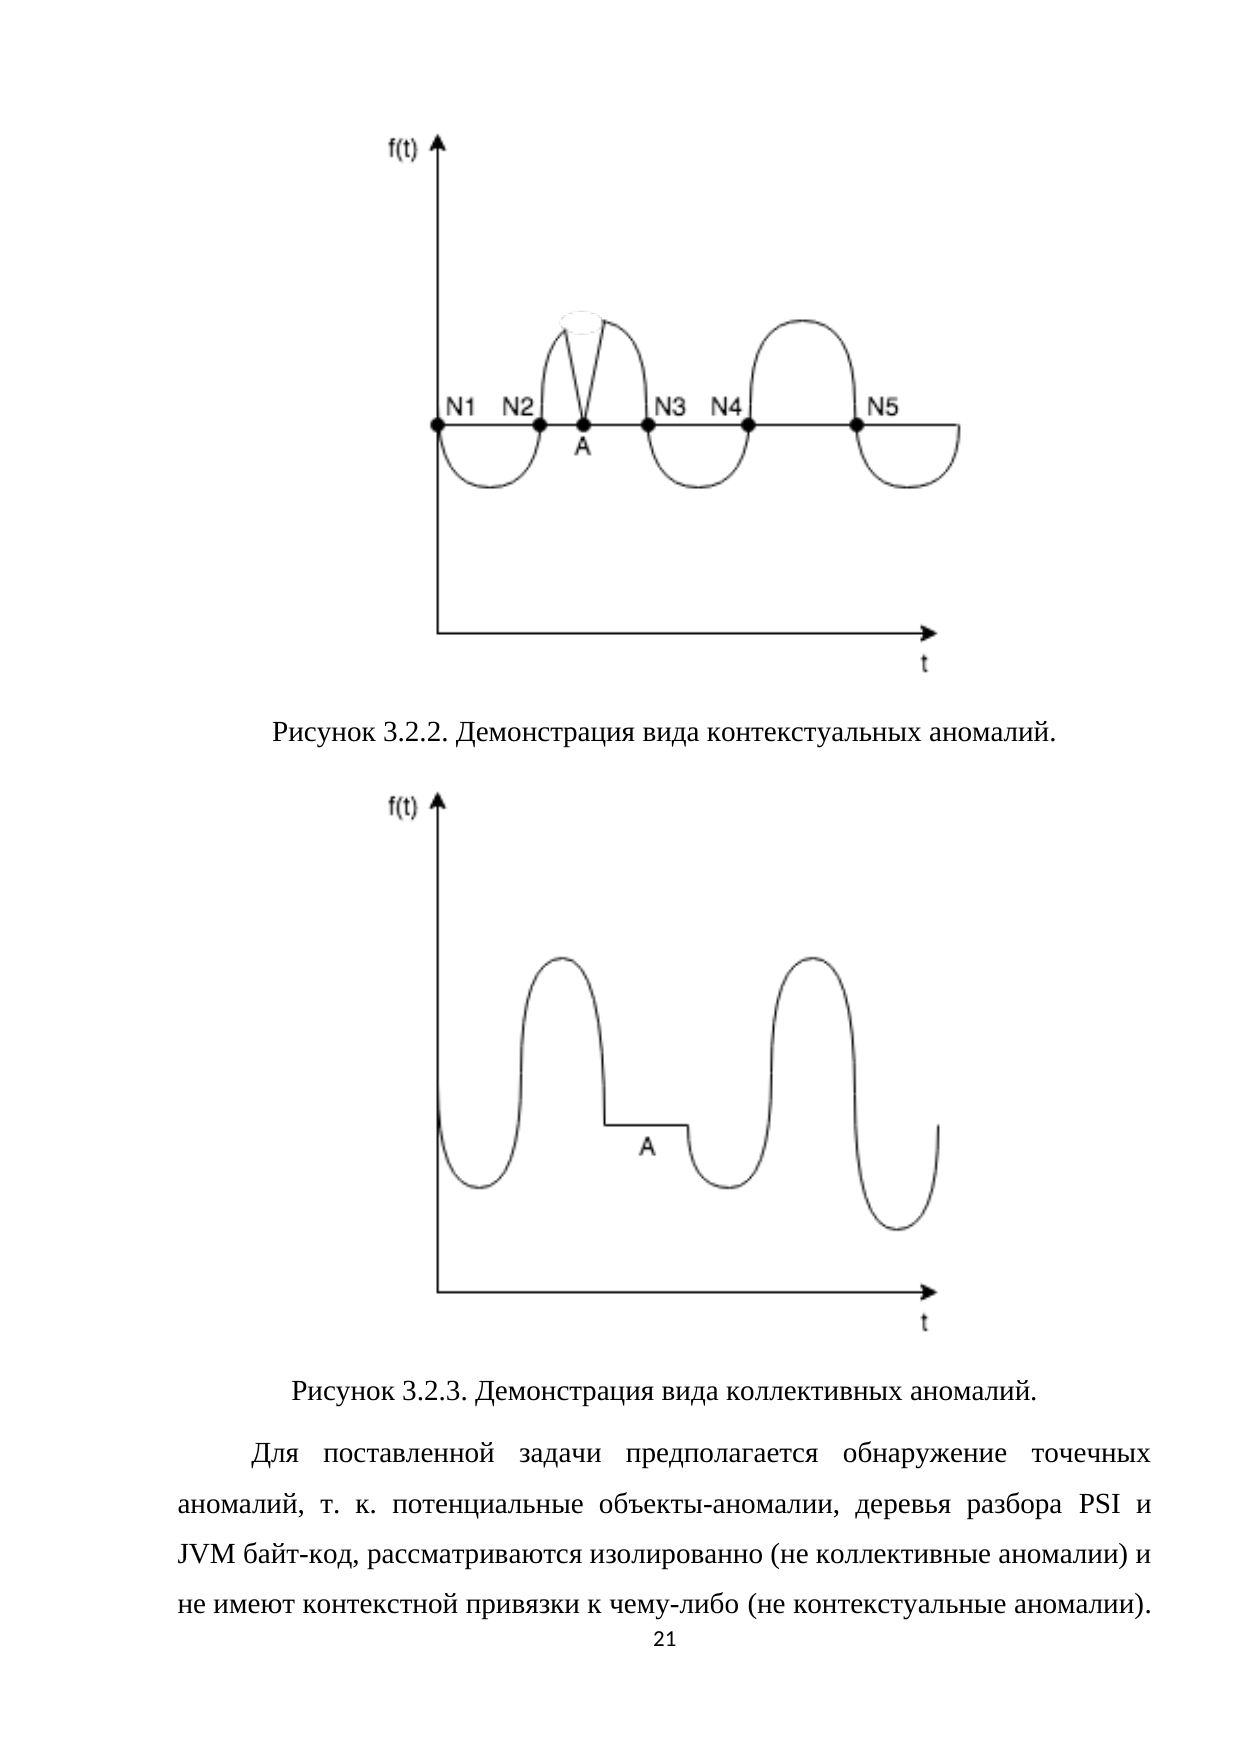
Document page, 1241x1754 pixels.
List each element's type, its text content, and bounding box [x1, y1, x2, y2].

text Рисунок 3.2.3. Демонстрация вида коллективных аномалий. [177, 1373, 1152, 1406]
picture [360, 118, 969, 685]
picture [360, 776, 969, 1344]
text Рисунок 3.2.2. Демонстрация вида контекстуальных аномалий. [177, 714, 1152, 748]
